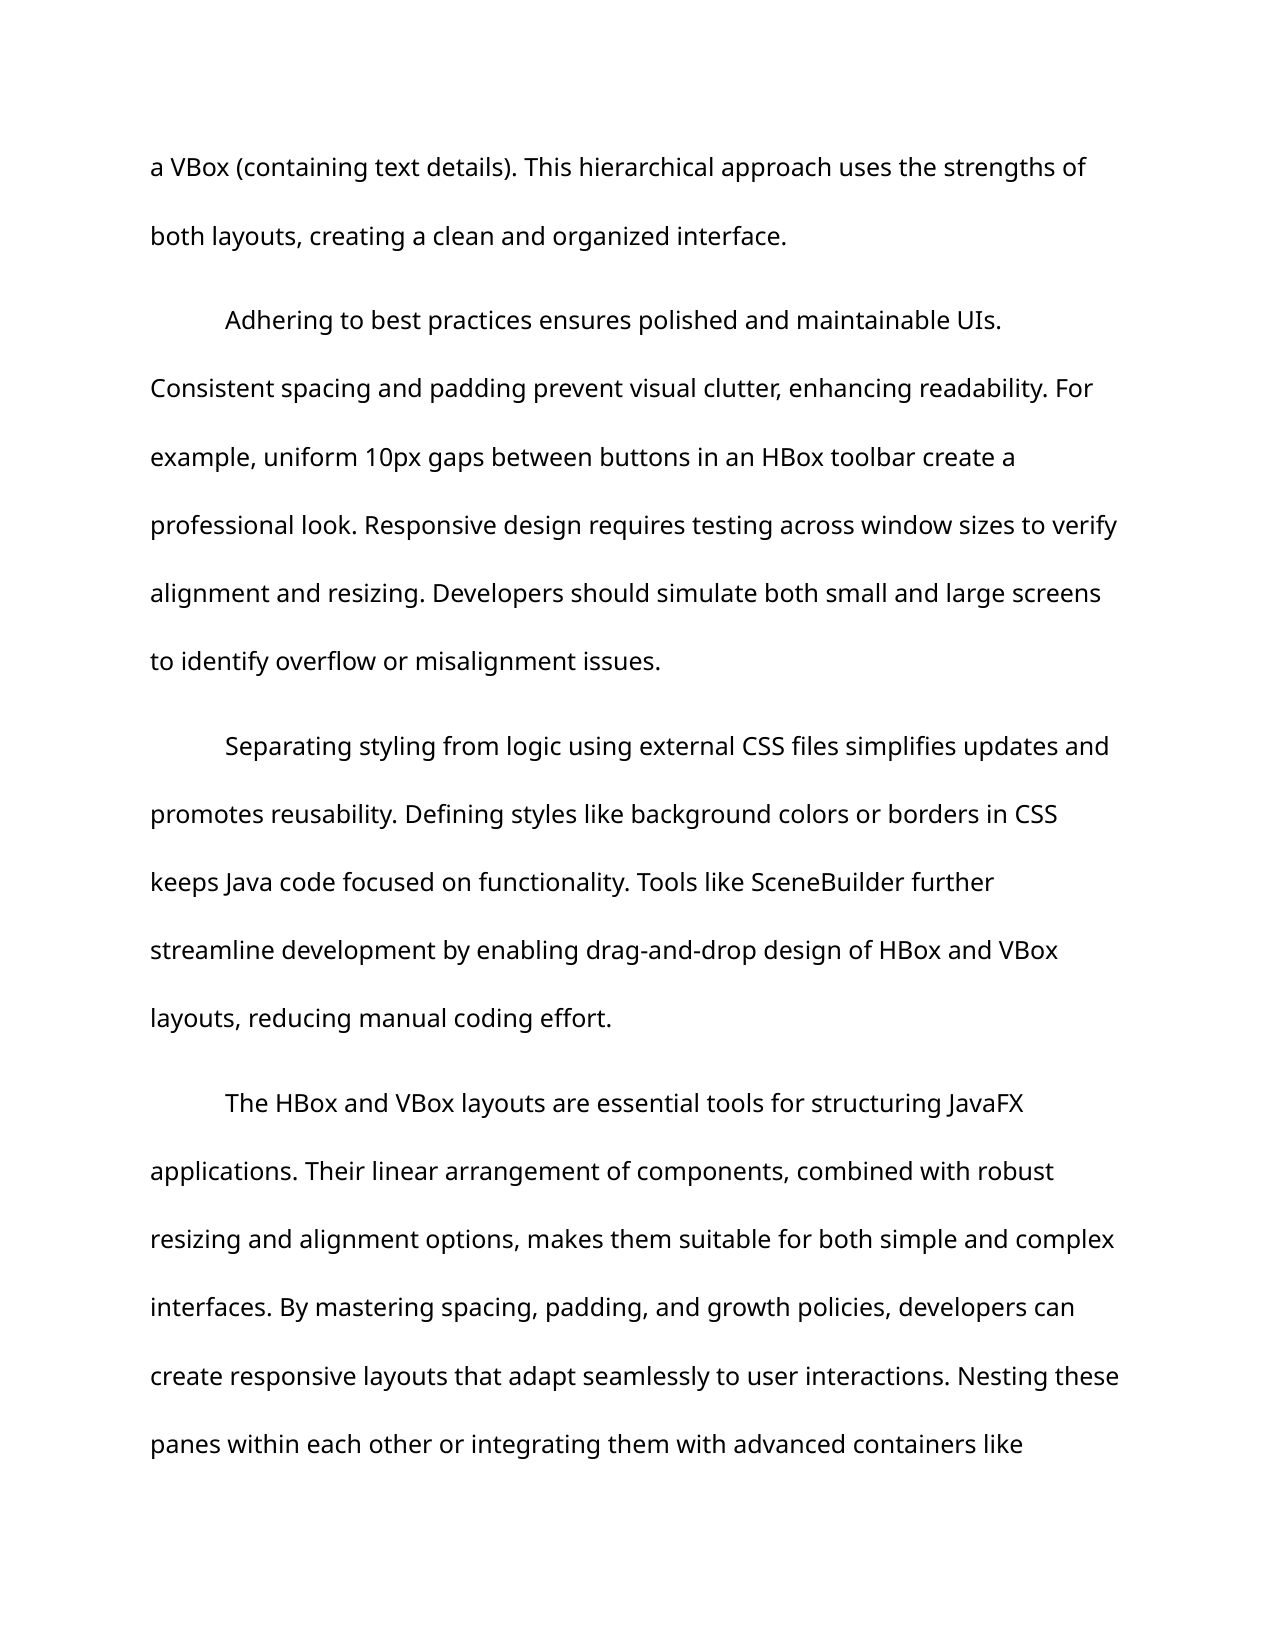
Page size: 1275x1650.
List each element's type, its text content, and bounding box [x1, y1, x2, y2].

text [150, 1086, 1125, 1460]
text Separating styling from logic using external CSS files simplifies updates and promotes reusability. Defining styles like background colors or borders in CSS keeps Java code focused on functionality. Tools like SceneBuilder further streamline development by enabling drag-and-drop design of HBox and VBox layouts, reducing manual coding effort. [150, 728, 1125, 1035]
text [150, 150, 1125, 252]
text Adhering to best practices ensures polished and maintainable UIs. Consistent spacing and padding prevent visual clutter, enhancing readability. For example, uniform 10px gaps between buttons in an HBox toolbar create a professional look. Responsive design requires testing across window sizes to verify alignment and resizing. Developers should simulate both small and large screens to identify overflow or misalignment issues. [150, 303, 1125, 678]
